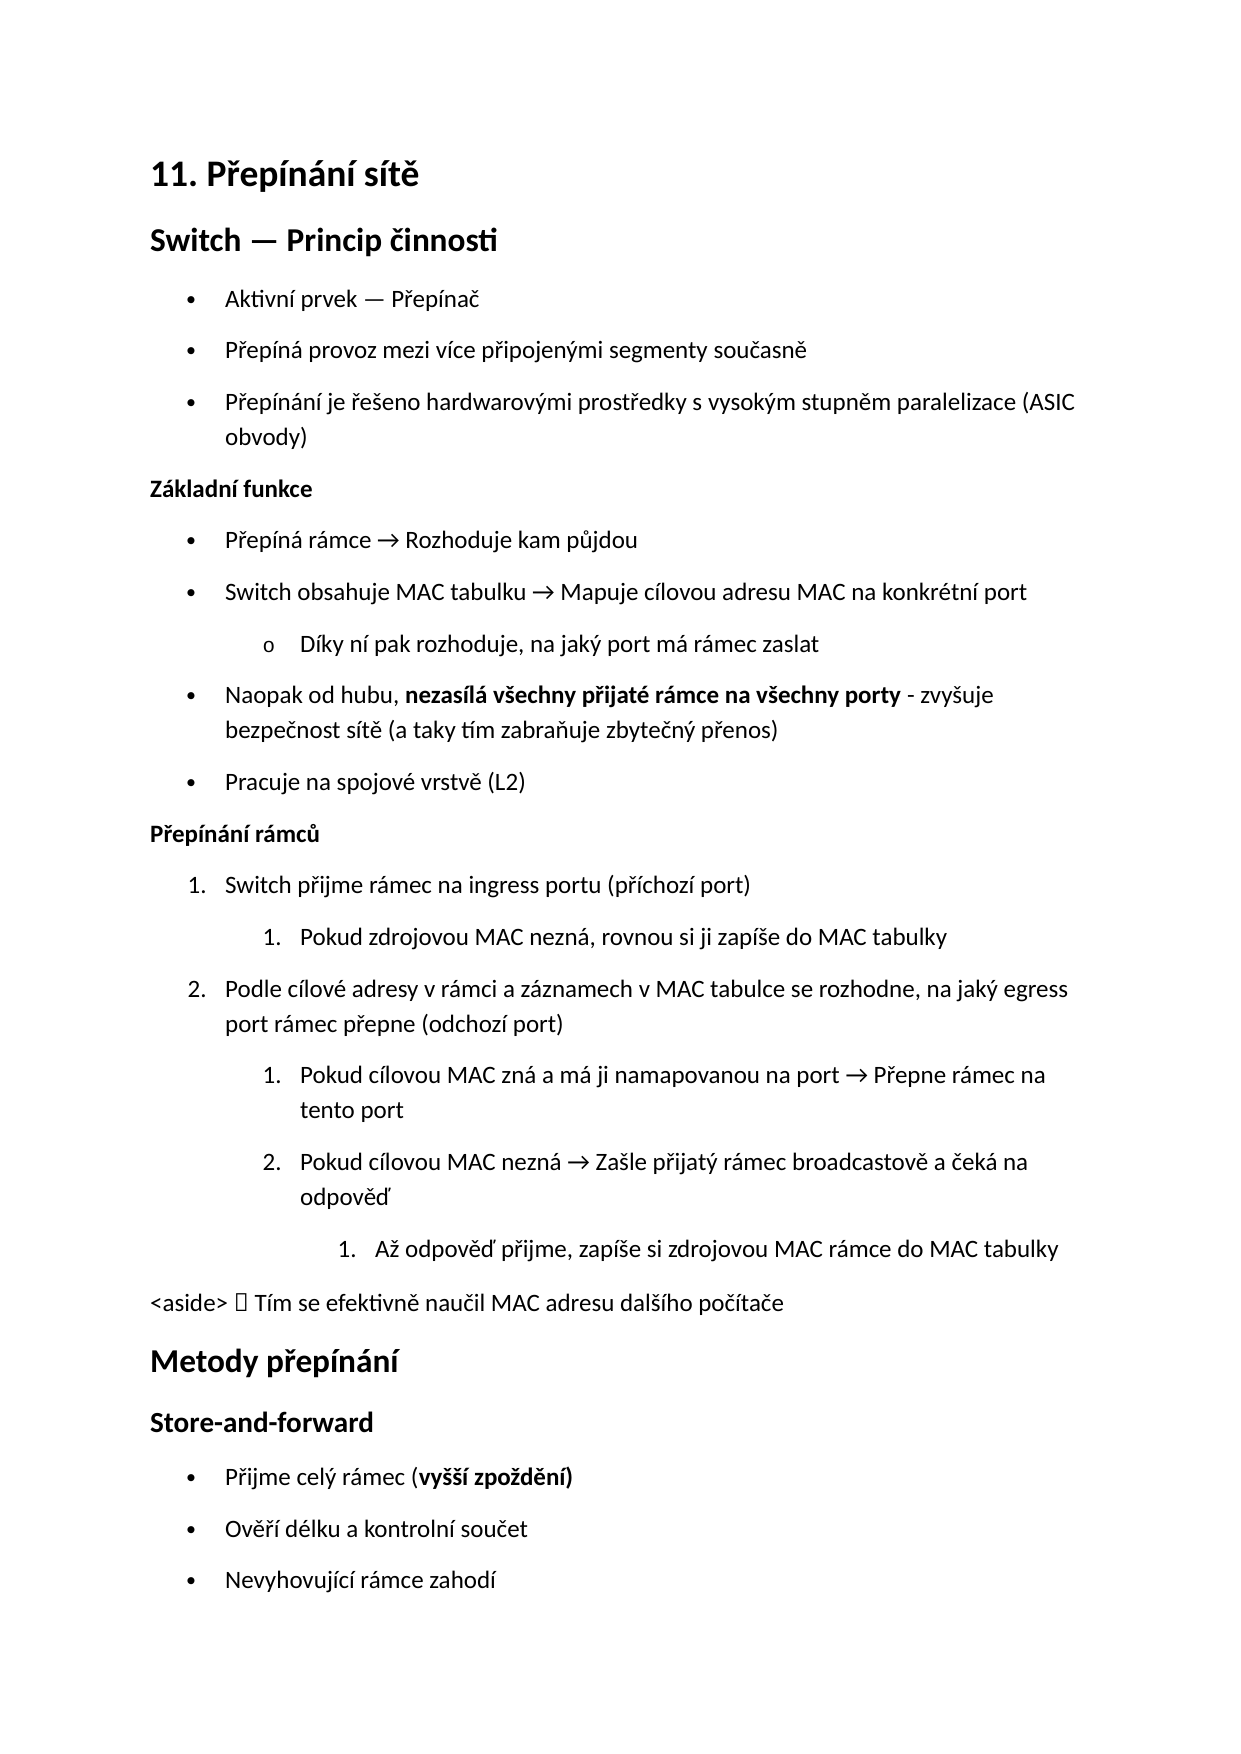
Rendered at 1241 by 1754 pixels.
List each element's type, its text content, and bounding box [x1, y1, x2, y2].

list Přijme celý rámec (vyšší zpoždění) [187, 1461, 1090, 1492]
text Přepínání rámců [150, 818, 1090, 848]
list Switch přijme rámec na ingress portu (příchozí port) [187, 869, 1090, 900]
list Switch obsahuje MAC tabulku → Mapuje cílovou adresu MAC na konkrétní port [187, 576, 1090, 607]
list Pracuje na spojové vrstvě (L2) [187, 766, 1090, 797]
list Přepíná provoz mezi více připojenými segmenty současně [187, 334, 1090, 365]
list Podle cílové adresy v rámci a záznamech v MAC tabulce se rozhodne, na jaký egress port rámec přepne (odchozí port) [187, 973, 1090, 1038]
text <aside> 💡 Tím se efektivně naučil MAC adresu dalšího počítače [150, 1284, 1090, 1318]
list Pokud cílovou MAC zná a má ji namapovanou na port → Přepne rámec na tento port [262, 1059, 1090, 1125]
text Metody přepínání [150, 1340, 1090, 1381]
list Díky ní pak rozhoduje, na jaký port má rámec zaslat [262, 628, 1090, 658]
list Aktivní prvek — Přepínač [187, 283, 1090, 313]
text Switch — Princip činnosti [150, 219, 1090, 260]
list Ověří délku a kontrolní součet [187, 1513, 1090, 1543]
list Nevyhovující rámce zahodí [187, 1565, 1090, 1595]
text Store-and-forward [150, 1404, 1090, 1439]
list Pokud zdrojovou MAC nezná, rovnou si ji zapíše do MAC tabulky [262, 921, 1090, 952]
text 11. Přepínání sítě [150, 150, 1090, 196]
list Přepínání je řešeno hardwarovými prostředky s vysokým stupněm paralelizace (ASIC obvody) [187, 386, 1090, 452]
list Pokud cílovou MAC nezná → Zašle přijatý rámec broadcastově a čeká na odpověď [262, 1146, 1090, 1212]
list Až odpověď přijme, zapíše si zdrojovou MAC rámce do MAC tabulky [337, 1233, 1090, 1263]
text Základní funkce [150, 473, 1090, 503]
list Přepíná rámce → Rozhoduje kam půjdou [187, 524, 1090, 555]
list Naopak od hubu, nezasílá všechny přijaté rámce na všechny porty - zvyšuje bezpečnost sítě (a taky tím zabraňuje zbytečný přenos) [187, 679, 1090, 745]
